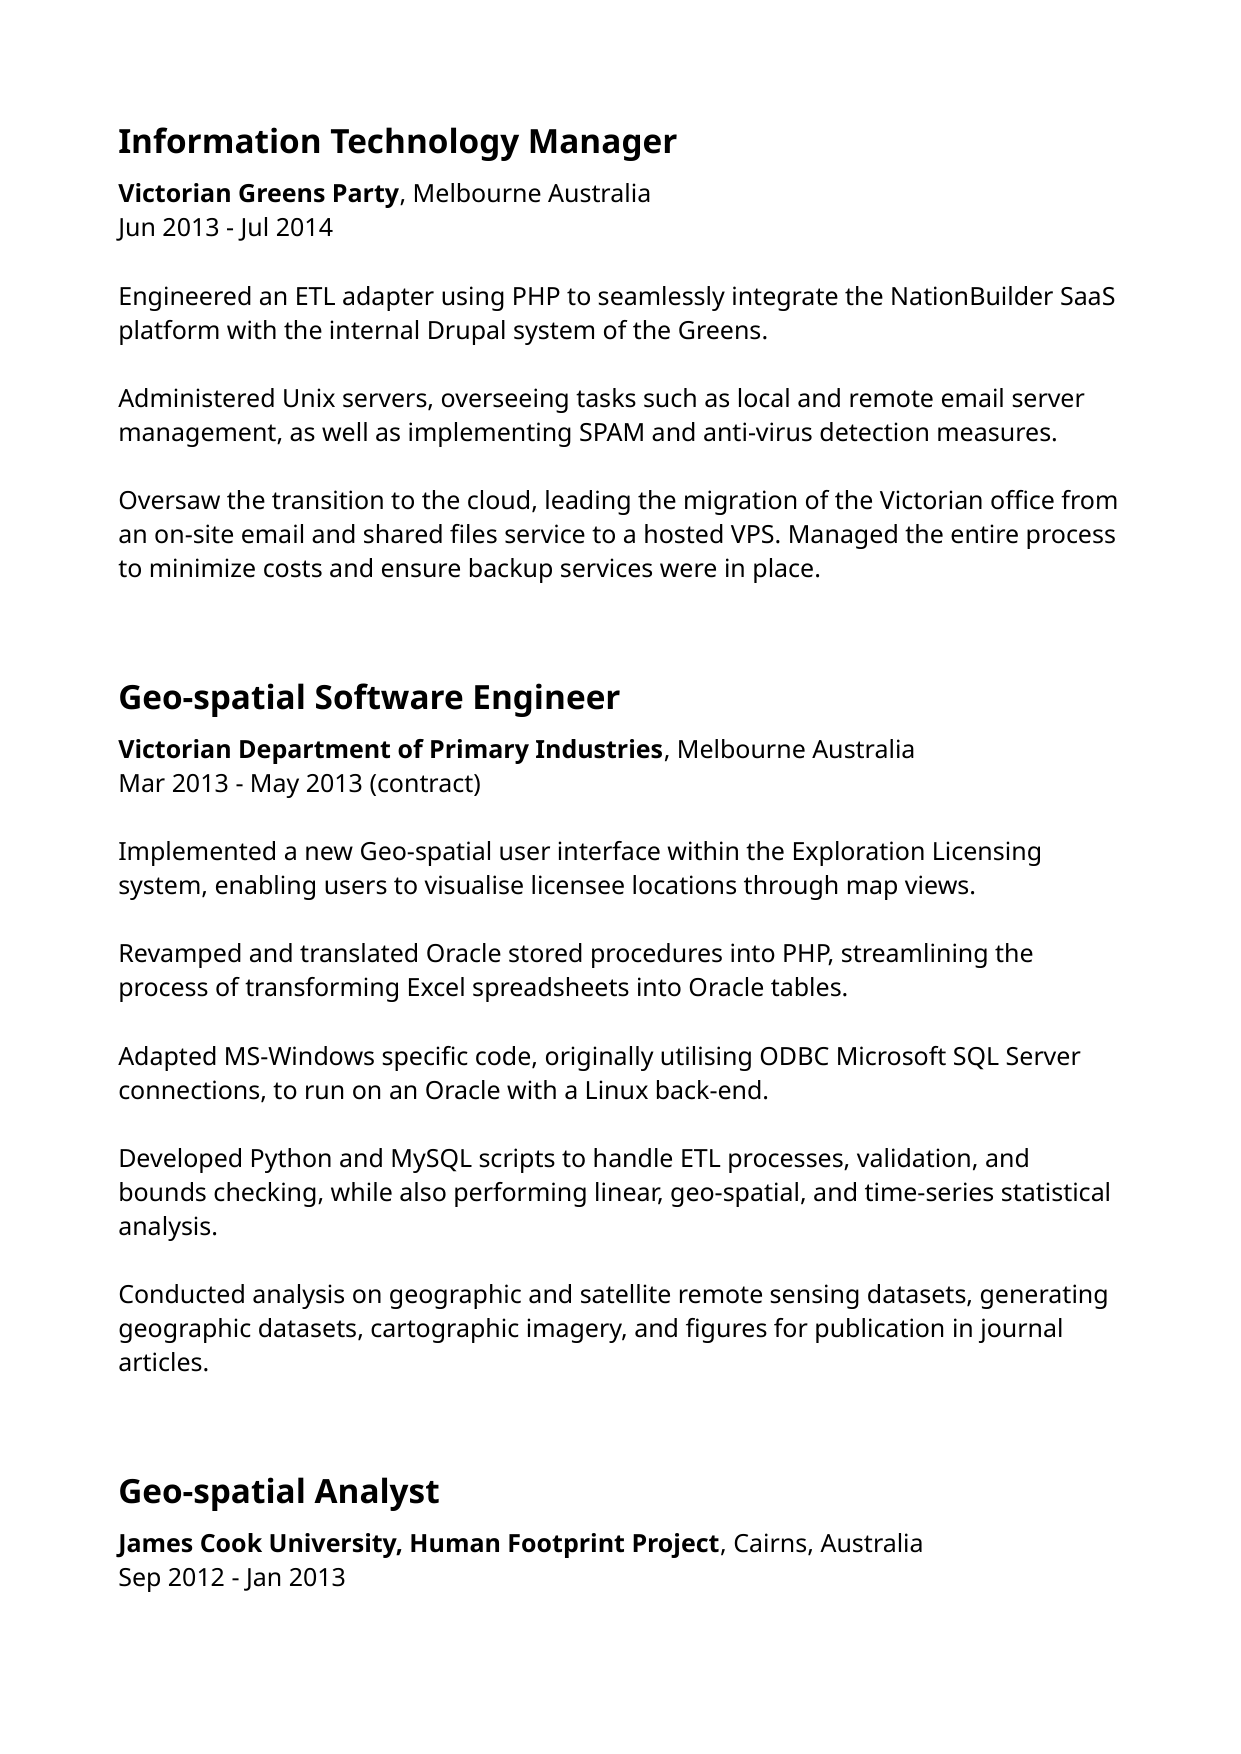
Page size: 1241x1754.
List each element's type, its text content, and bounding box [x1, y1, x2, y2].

text Adapted MS-Windows specific code, originally utilising ODBC Microsoft SQL Server connections, to run on an Oracle with a Linux back-end. [118, 1038, 1122, 1106]
text Victorian Greens Party, Melbourne Australia [118, 176, 1122, 210]
text Victorian Department of Primary Industries, Melbourne Australia [118, 732, 1122, 766]
subtitle Information Technology Manager [118, 118, 1122, 163]
text Mar 2013 - May 2013 (contract) [118, 766, 1122, 800]
text Conducted analysis on geographic and satellite remote sensing datasets, generating geographic datasets, cartographic imagery, and figures for publication in journal articles. [118, 1277, 1122, 1379]
text Administered Unix servers, overseeing tasks such as local and remote email server management, as well as implementing SPAM and anti-virus detection measures. [118, 380, 1122, 448]
subtitle Geo-spatial Analyst [118, 1468, 1122, 1513]
text Implemented a new Geo-spatial user interface within the Exploration Licensing system, enabling users to visualise licensee locations through map views. [118, 834, 1122, 902]
text Engineered an ETL adapter using PHP to seamlessly integrate the NationBuilder SaaS platform with the internal Drupal system of the Greens. [118, 278, 1122, 346]
text Developed Python and MySQL scripts to handle ETL processes, validation, and bounds checking, while also performing linear, geo-spatial, and time-series statistical analysis. [118, 1140, 1122, 1243]
text Revamped and translated Oracle stored procedures into PHP, streamlining the process of transforming Excel spreadsheets into Oracle tables. [118, 936, 1122, 1004]
text Sep 2012 - Jan 2013 [118, 1560, 1122, 1594]
text Oversaw the transition to the cloud, leading the migration of the Victorian office from an on-site email and shared files service to a hosted VPS. Managed the entire process to minimize costs and ensure backup services were in place. [118, 483, 1122, 585]
text Jun 2013 - Jul 2014 [118, 210, 1122, 244]
text James Cook University, Human Footprint Project, Cairns, Australia [118, 1526, 1122, 1560]
subtitle Geo-spatial Software Engineer [118, 674, 1122, 719]
